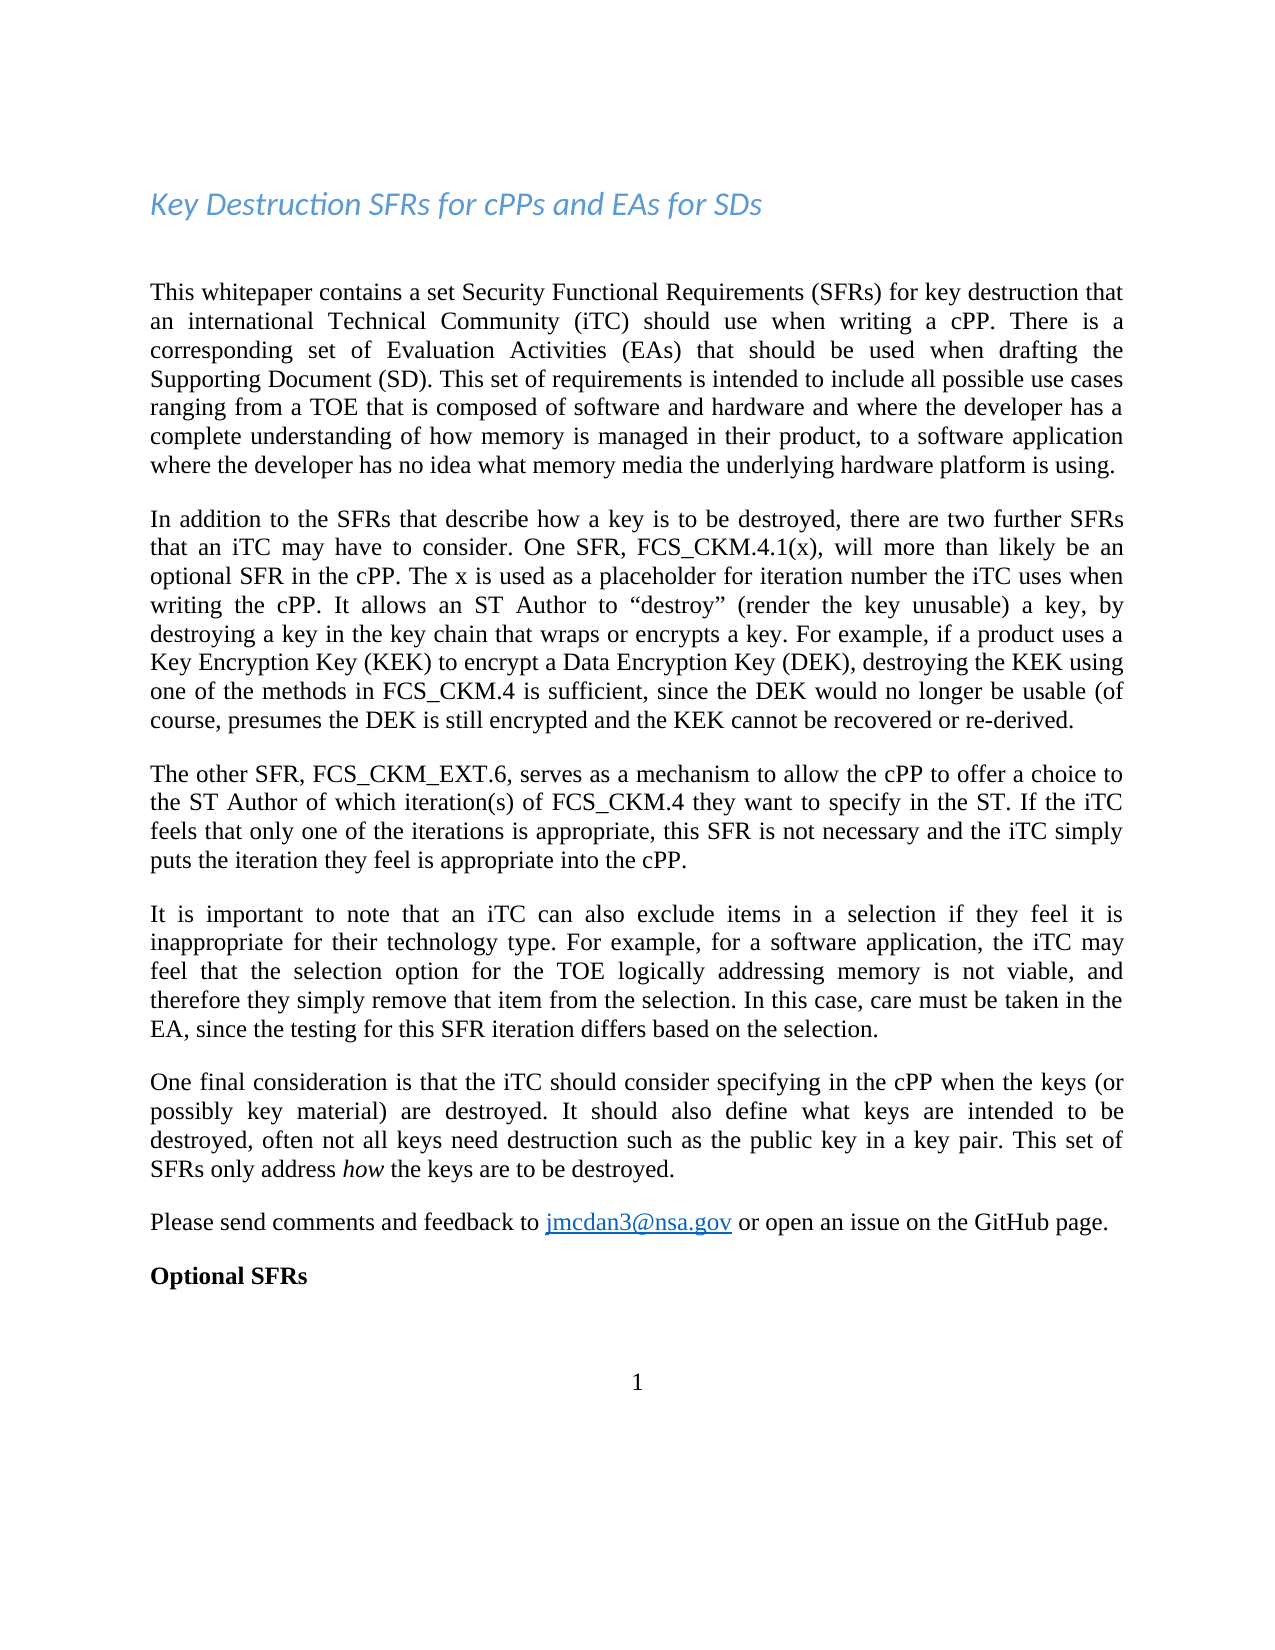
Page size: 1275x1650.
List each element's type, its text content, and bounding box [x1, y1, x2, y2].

text This whitepaper contains a set Security Functional Requirements (SFRs) for key destruction that an international Technical Community (iTC) should use when writing a cPP. There is a corresponding set of Evaluation Activities (EAs) that should be used when drafting the Supporting Document (SD). This set of requirements is intended to include all possible use cases ranging from a TOE that is composed of software and hardware and where the developer has a complete understanding of how memory is managed in their product, to a software application where the developer has no idea what memory media the underlying hardware platform is using. [150, 277, 1125, 479]
text One final consideration is that the iTC should consider specifying in the cPP when the keys (or possibly key material) are destroyed. It should also define what keys are intended to be destroyed, often not all keys need destruction such as the public key in a key pair. This set of SFRs only address how the keys are to be destroyed. [150, 1067, 1125, 1182]
text Key Destruction SFRs for cPPs and EAs for SDs [150, 183, 1125, 224]
text Optional SFRs [150, 1261, 1125, 1290]
text It is important to note that an iTC can also exclude items in a selection if they feel it is inappropriate for their technology type. For example, for a software application, the iTC may feel that the selection option for the TOE logically addressing memory is not viable, and therefore they simply remove that item from the selection. In this case, care must be taken in the EA, since the testing for this SFR iteration differs based on the selection. [150, 899, 1125, 1042]
text The other SFR, FCS_CKM_EXT.6, serves as a mechanism to allow the cPP to offer a choice to the ST Author of which iteration(s) of FCS_CKM.4 they want to specify in the ST. If the iTC feels that only one of the iterations is appropriate, this SFR is not necessary and the iTC simply puts the iteration they feel is appropriate into the cPP. [150, 759, 1125, 874]
text Please send comments and feedback to jmcdan3@nsa.gov or open an issue on the GitHub page. [150, 1207, 1125, 1236]
text In addition to the SFRs that describe how a key is to be destroyed, there are two further SFRs that an iTC may have to consider. One SFR, FCS_CKM.4.1(x), will more than likely be an optional SFR in the cPP. The x is used as a placeholder for iteration number the iTC uses when writing the cPP. It allows an ST Author to “destroy” (render the key unusable) a key, by destroying a key in the key chain that wraps or encrypts a key. For example, if a product uses a Key Encryption Key (KEK) to encrypt a Data Encryption Key (DEK), destroying the KEK using one of the methods in FCS_CKM.4 is sufficient, since the DEK would no longer be usable (of course, presumes the DEK is still encrypted and the KEK cannot be recovered or re-derived. [150, 504, 1125, 734]
